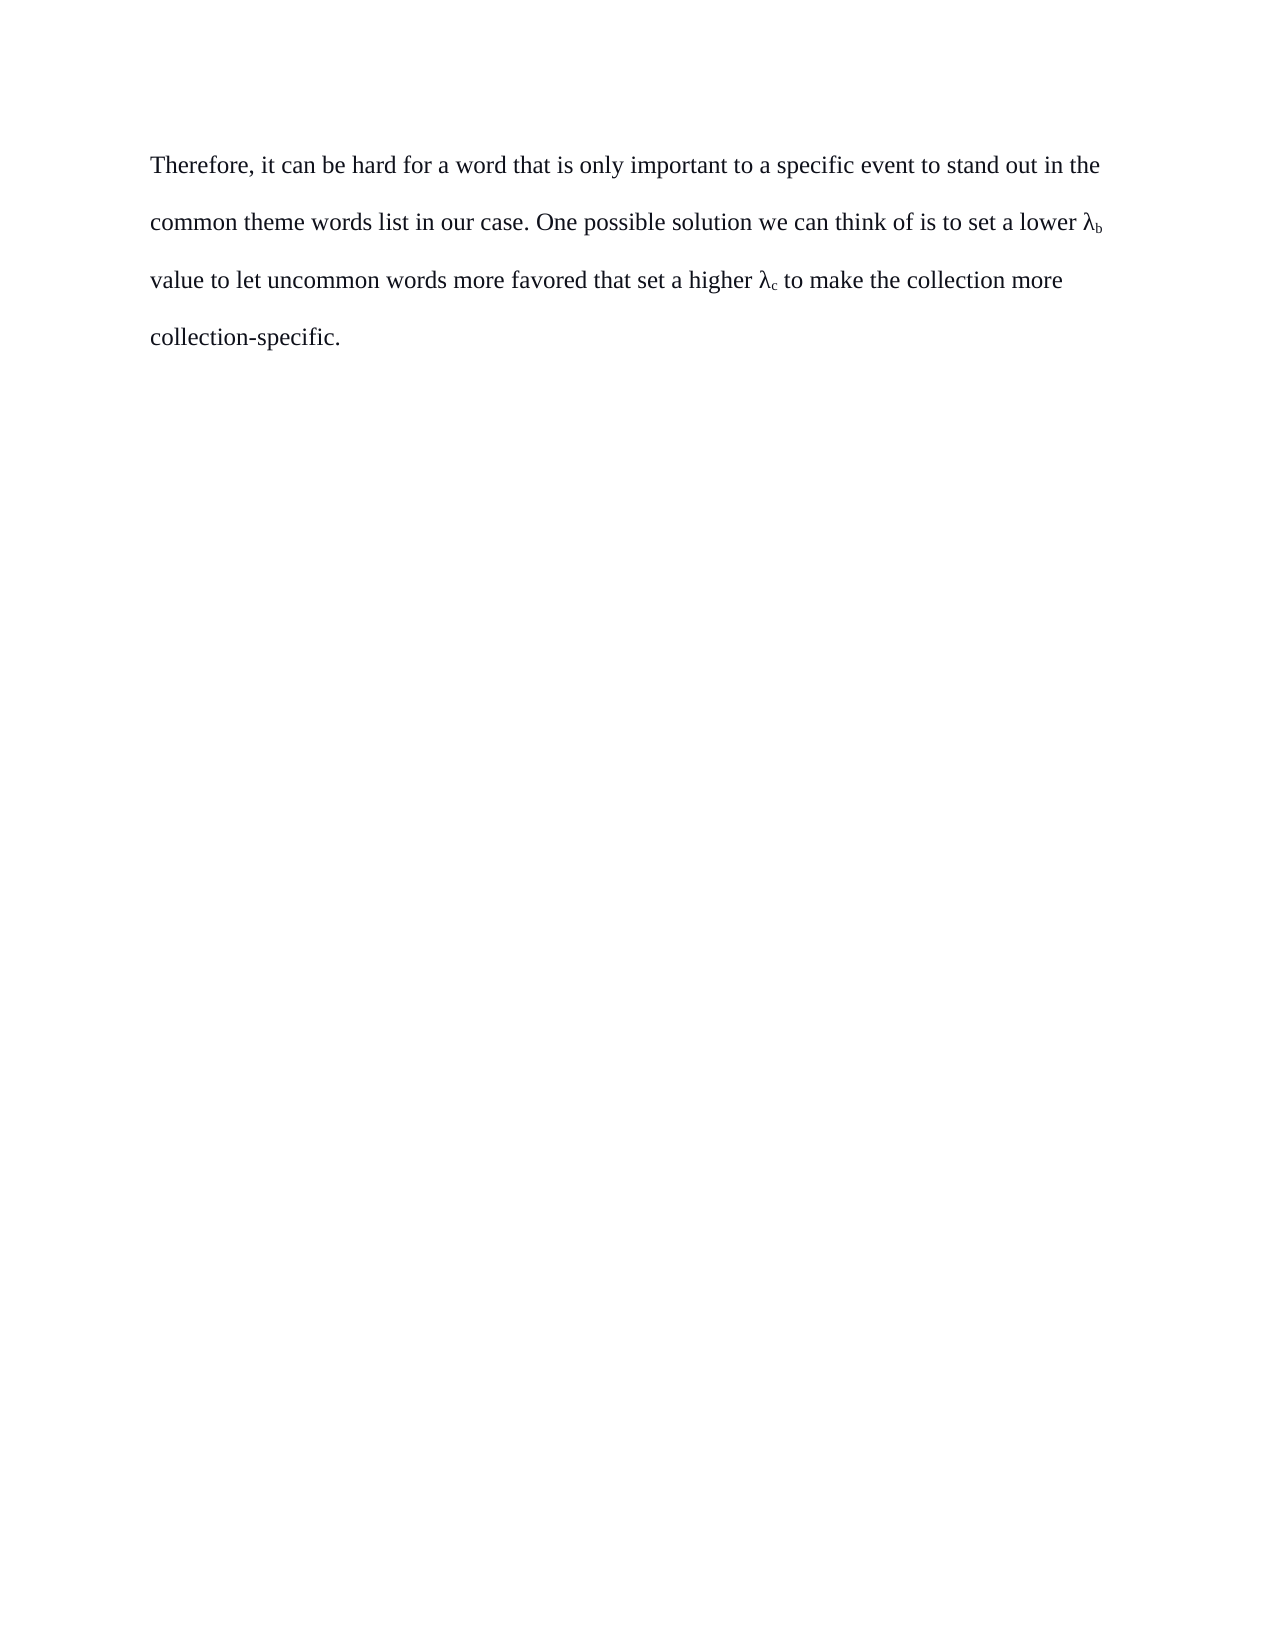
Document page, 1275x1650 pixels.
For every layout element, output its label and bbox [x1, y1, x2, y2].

text [150, 150, 1125, 351]
